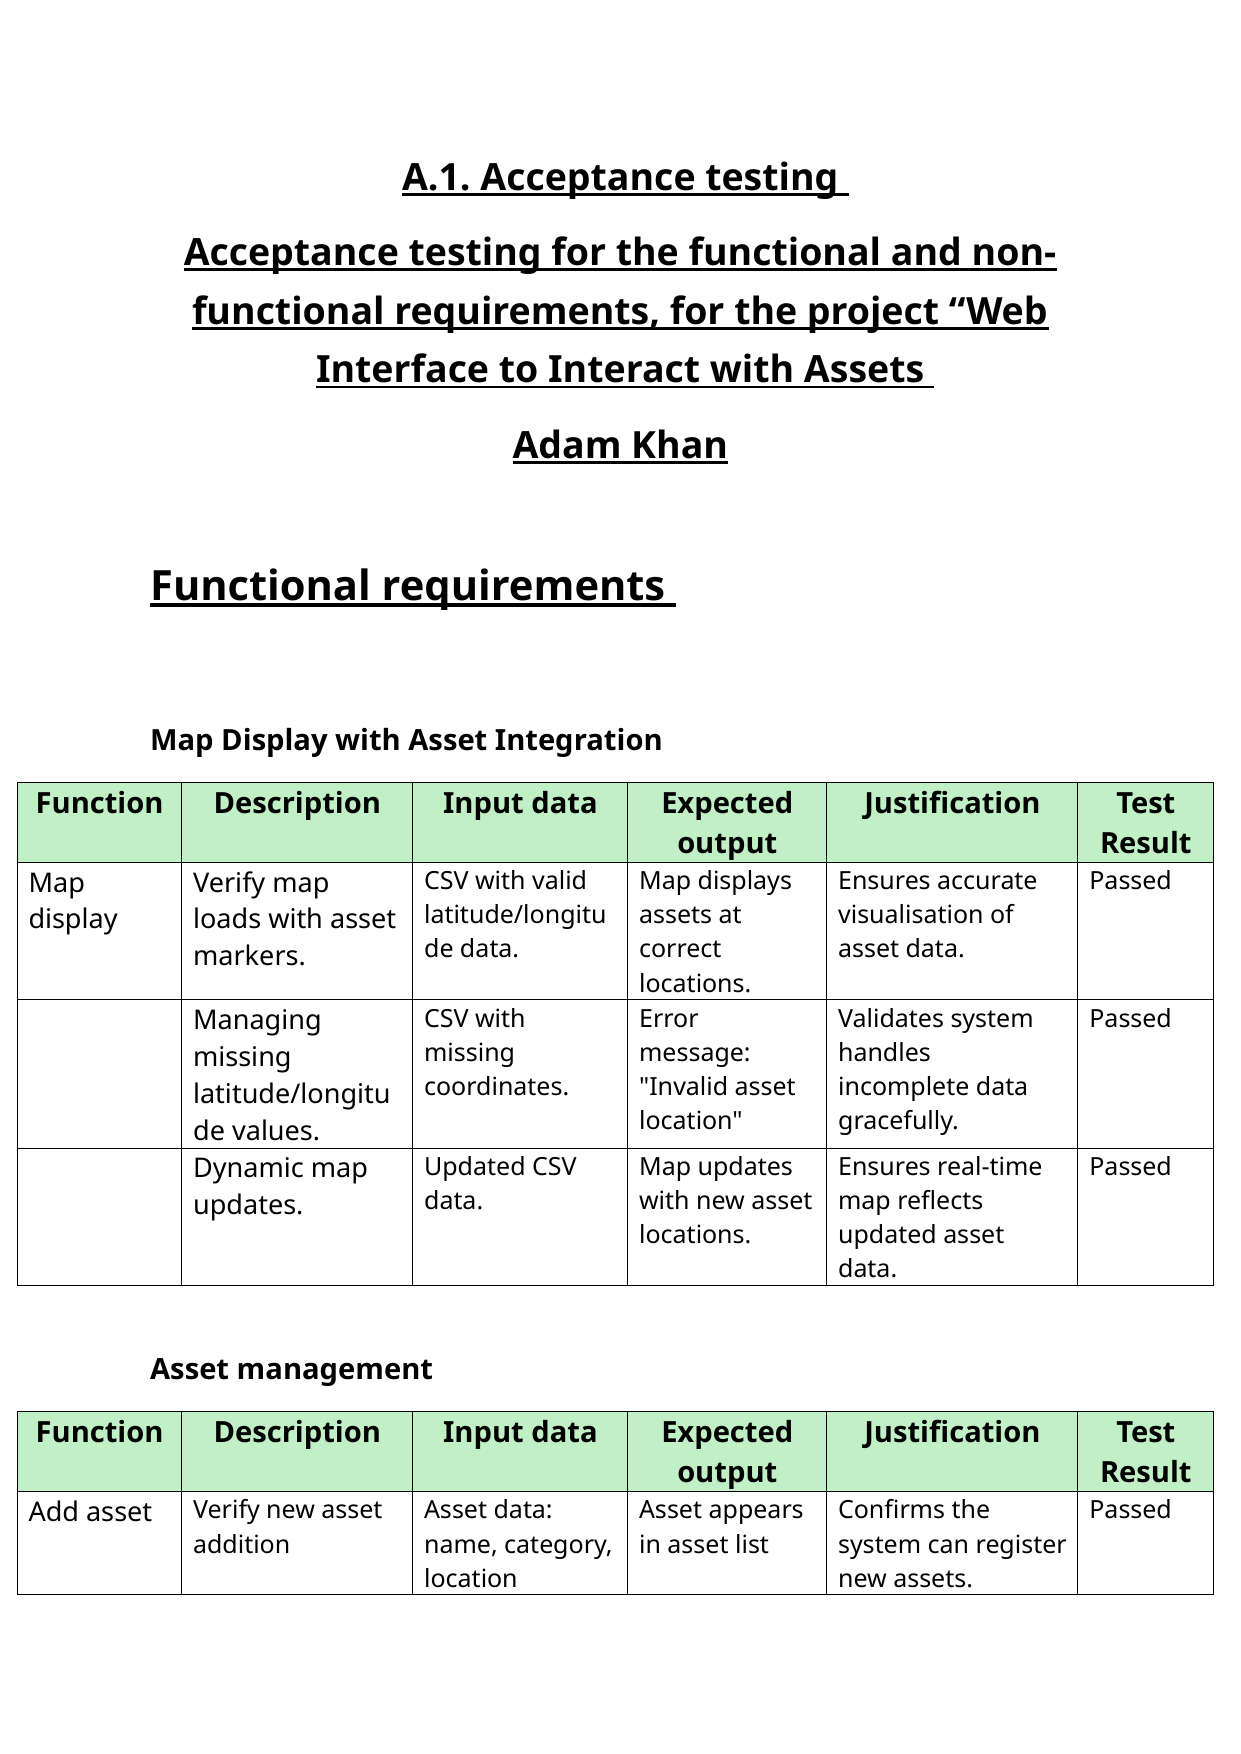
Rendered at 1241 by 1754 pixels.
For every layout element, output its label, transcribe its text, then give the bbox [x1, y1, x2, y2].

table_header Test Result [1078, 1412, 1213, 1491]
table_cell Passed [1078, 1000, 1213, 1148]
table_cell Ensures real-time map reflects updated asset data. [827, 1149, 1077, 1285]
table_header Justification [827, 1412, 1077, 1491]
table_header Function [18, 783, 181, 862]
table_header Description [182, 783, 412, 862]
table_cell Managing missing latitude/longitude values. [182, 1000, 412, 1148]
table_cell Error message: "Invalid asset location" [628, 1000, 826, 1148]
table_cell [18, 1000, 181, 1148]
table_header Function [18, 1412, 181, 1491]
table_cell Map displays assets at correct locations. [628, 863, 826, 999]
text Map Display with Asset Integration [150, 719, 1090, 759]
table_cell Asset appears in asset list [628, 1492, 826, 1594]
table_cell Map display [18, 863, 181, 999]
table_cell CSV with valid latitude/longitude data. [413, 863, 627, 999]
text Asset management [150, 1348, 1090, 1388]
table_cell Add asset [18, 1492, 181, 1594]
table_cell Confirms the system can register new assets. [827, 1492, 1077, 1594]
table_cell CSV with missing coordinates. [413, 1000, 627, 1148]
table_header Expected output [628, 1412, 826, 1491]
table_cell [18, 1149, 181, 1285]
table_header Input data [413, 1412, 627, 1491]
table_cell Asset data: name, category, location [413, 1492, 627, 1594]
table_cell Passed [1078, 1492, 1213, 1594]
table_cell Passed [1078, 863, 1213, 999]
text Functional requirements [150, 556, 1090, 612]
table_cell Map updates with new asset locations. [628, 1149, 826, 1285]
table_header Description [182, 1412, 412, 1491]
table_cell Updated CSV data. [413, 1149, 627, 1285]
table_cell Passed [1078, 1149, 1213, 1285]
table_cell Dynamic map updates. [182, 1149, 412, 1285]
table_header Test Result [1078, 783, 1213, 862]
text Acceptance testing for the functional and non-functional requirements, for the project “Web Interface to Interact with Assets [150, 225, 1090, 394]
text A.1. Acceptance testing [150, 150, 1090, 201]
text Adam Khan [150, 418, 1090, 469]
table_cell Validates system handles incomplete data gracefully. [827, 1000, 1077, 1148]
table_cell Ensures accurate visualisation of asset data. [827, 863, 1077, 999]
table_cell Verify new asset addition [182, 1492, 412, 1594]
table_header Justification [827, 783, 1077, 862]
table_header Expected output [628, 783, 826, 862]
table_cell Verify map loads with asset markers. [182, 863, 412, 999]
table_header Input data [413, 783, 627, 862]
